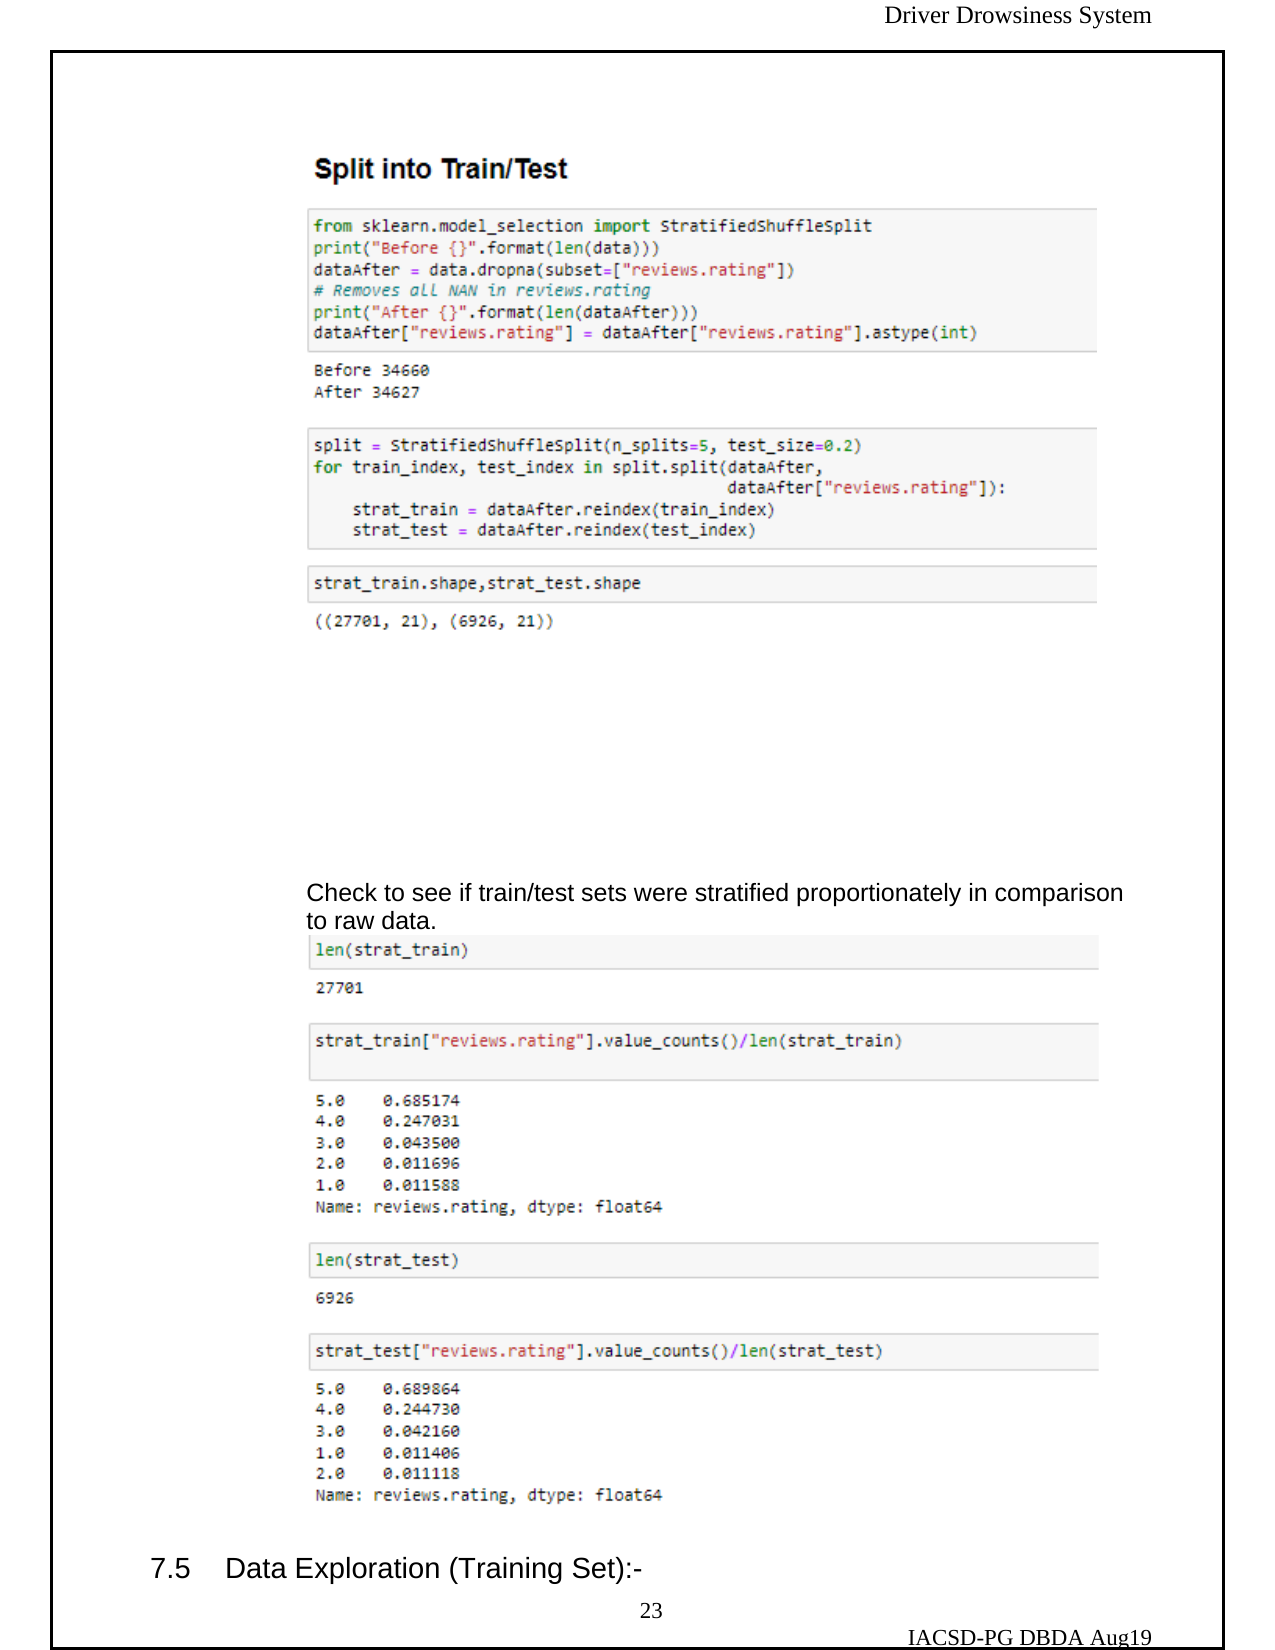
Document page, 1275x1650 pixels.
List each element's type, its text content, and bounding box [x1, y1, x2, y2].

list Data Exploration (Training Set):- [150, 1551, 1152, 1585]
picture [306, 935, 1099, 1523]
list Check to see if train/test sets were stratified proportionately in comparison to raw data. [306, 877, 1152, 935]
picture [306, 150, 1097, 644]
